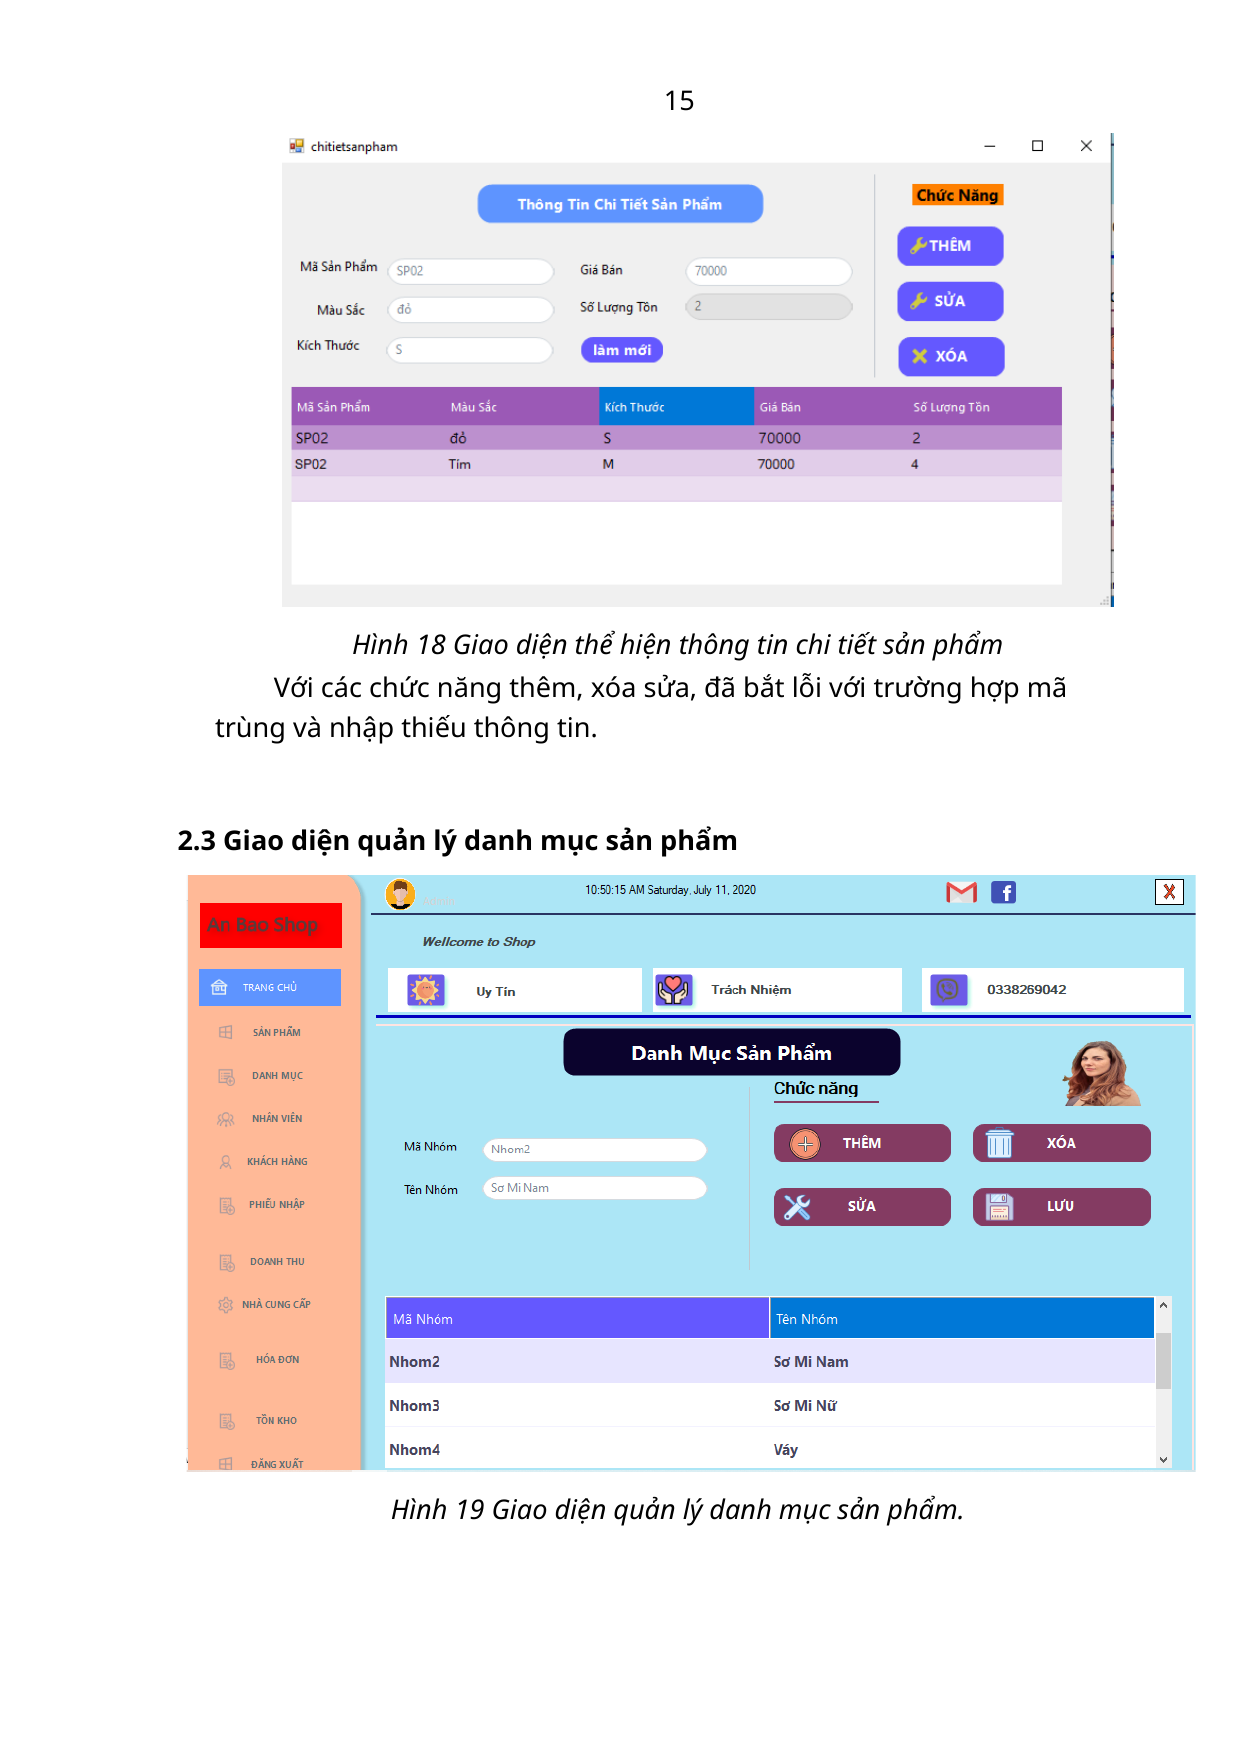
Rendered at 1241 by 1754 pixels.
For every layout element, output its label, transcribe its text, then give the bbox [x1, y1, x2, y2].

picture [282, 133, 1114, 607]
picture [186, 875, 1196, 1472]
text Với các chức năng thêm, xóa sửa, đã bắt lỗi với trường hợp mã trùng và nhập thiếu thông tin. [215, 669, 1122, 746]
subtitle 2.3 Giao diện quản lý danh mục sản phẩm [177, 822, 1122, 858]
